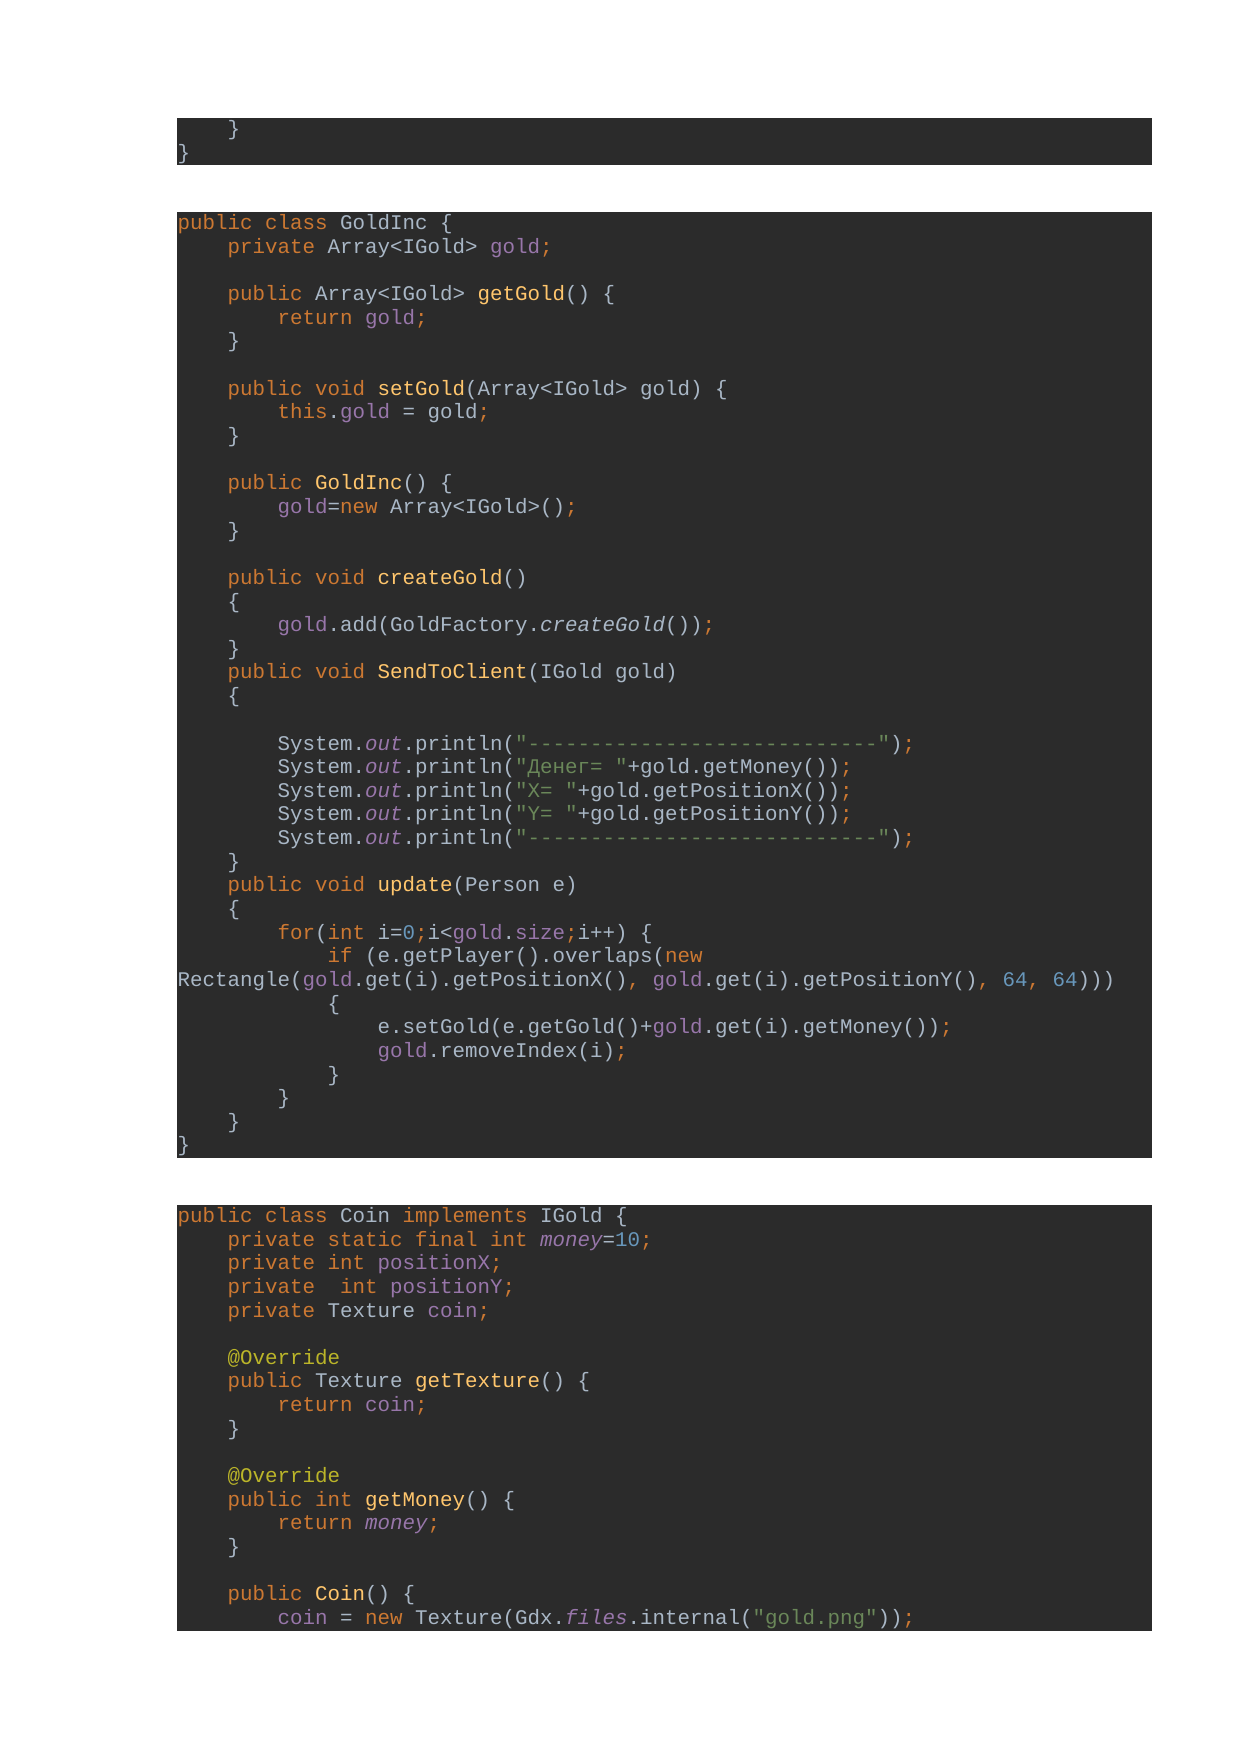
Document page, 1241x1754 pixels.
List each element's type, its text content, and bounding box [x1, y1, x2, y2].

text public class GoldInc { private Array<IGold> gold; public Array<IGold> getGold() { return gold; } public void setGold(Array<IGold> gold) { this.gold = gold; } public GoldInc() { gold=new Array<IGold>(); } public void createGold() { gold.add(GoldFactory.createGold()); } public void SendToClient(IGold gold) { System.out.println("----------------------------"); System.out.println("Денег= "+gold.getMoney()); System.out.println("Х= "+gold.getPositionX()); System.out.println("Y= "+gold.getPositionY()); System.out.println("----------------------------"); } public void update(Person e) { for(int i=0;i<gold.size;i++) { if (e.getPlayer().overlaps(new Rectangle(gold.get(i).getPositionX(), gold.get(i).getPositionY(), 64, 64))) { e.setGold(e.getGold()+gold.get(i).getMoney()); gold.removeIndex(i); } } } } [177, 212, 1152, 1158]
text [177, 118, 1152, 165]
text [177, 1205, 1152, 1631]
